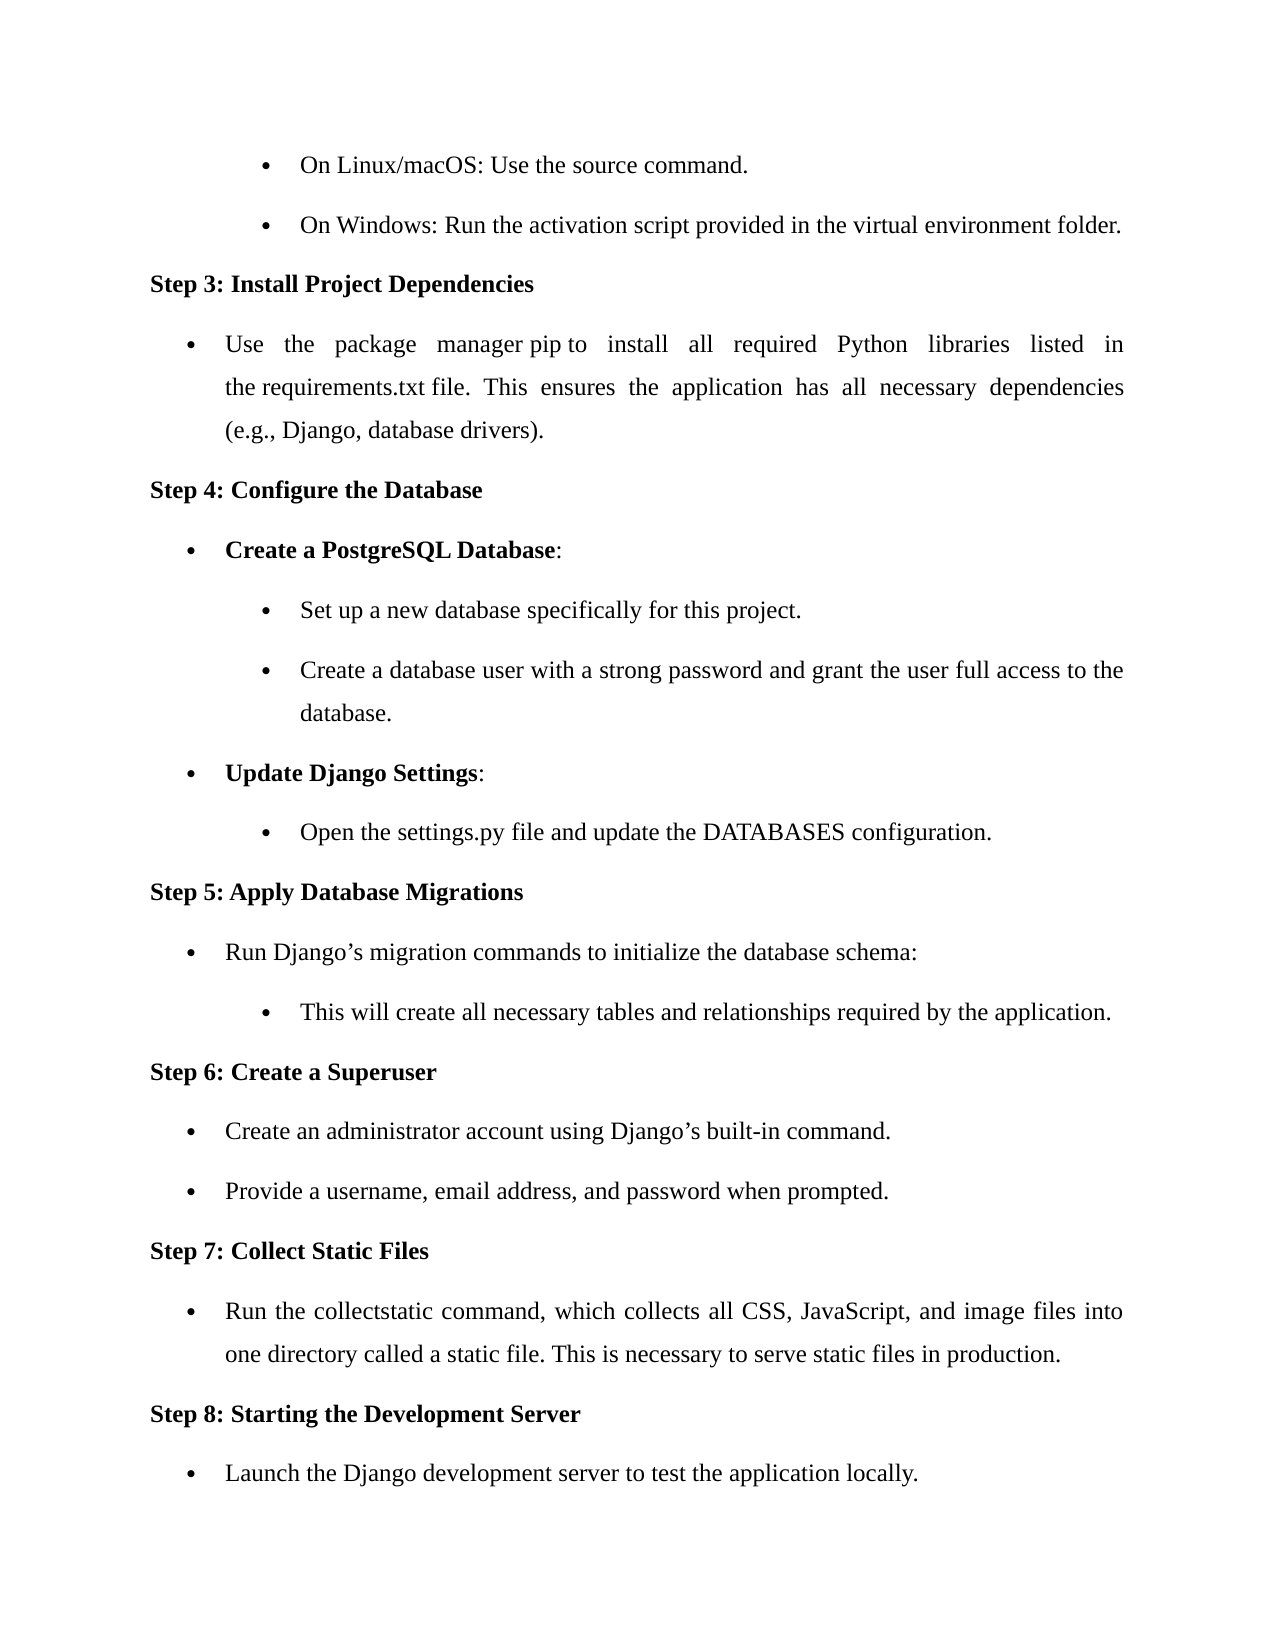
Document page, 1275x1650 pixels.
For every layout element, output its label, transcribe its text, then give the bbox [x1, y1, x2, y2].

list This will create all necessary tables and relationships required by the application. [262, 997, 1125, 1026]
list Run the collectstatic command, which collects all CSS, JavaScript, and image files into one directory called a static file. This is necessary to serve static files in production. [187, 1296, 1125, 1368]
list Update Django Settings: [187, 758, 1125, 786]
list Use the package manager pip to install all required Python libraries listed in the requirements.txt file. This ensures the application has all necessary dependencies (e.g., Django, database drivers). [187, 329, 1125, 444]
list Create a database user with a strong password and grant the user full access to the database. [262, 655, 1125, 727]
text Step 3: Install Project Dependencies [150, 269, 1125, 298]
text Step 4: Configure the Database [150, 475, 1125, 504]
list Open the settings.py file and update the DATABASES configuration. [262, 817, 1125, 846]
text Step 6: Create a Superuser [150, 1057, 1125, 1085]
list Set up a new database specifically for this project. [262, 595, 1125, 624]
text Step 5: Apply Database Migrations [150, 877, 1125, 906]
list Run Django’s migration commands to initialize the database schema: [187, 937, 1125, 966]
list Create a PostgreSQL Database: [187, 535, 1125, 564]
list On Linux/macOS: Use the source command. [262, 150, 1125, 179]
list Provide a username, email address, and password when prompted. [187, 1176, 1125, 1205]
text Step 8: Starting the Development Server [150, 1399, 1125, 1427]
list Launch the Django development server to test the application locally. [187, 1458, 1125, 1487]
list On Windows: Run the activation script provided in the virtual environment folder. [262, 210, 1125, 238]
list Create an administrator account using Django’s built-in command. [187, 1116, 1125, 1145]
text Step 7: Collect Static Files [150, 1236, 1125, 1265]
